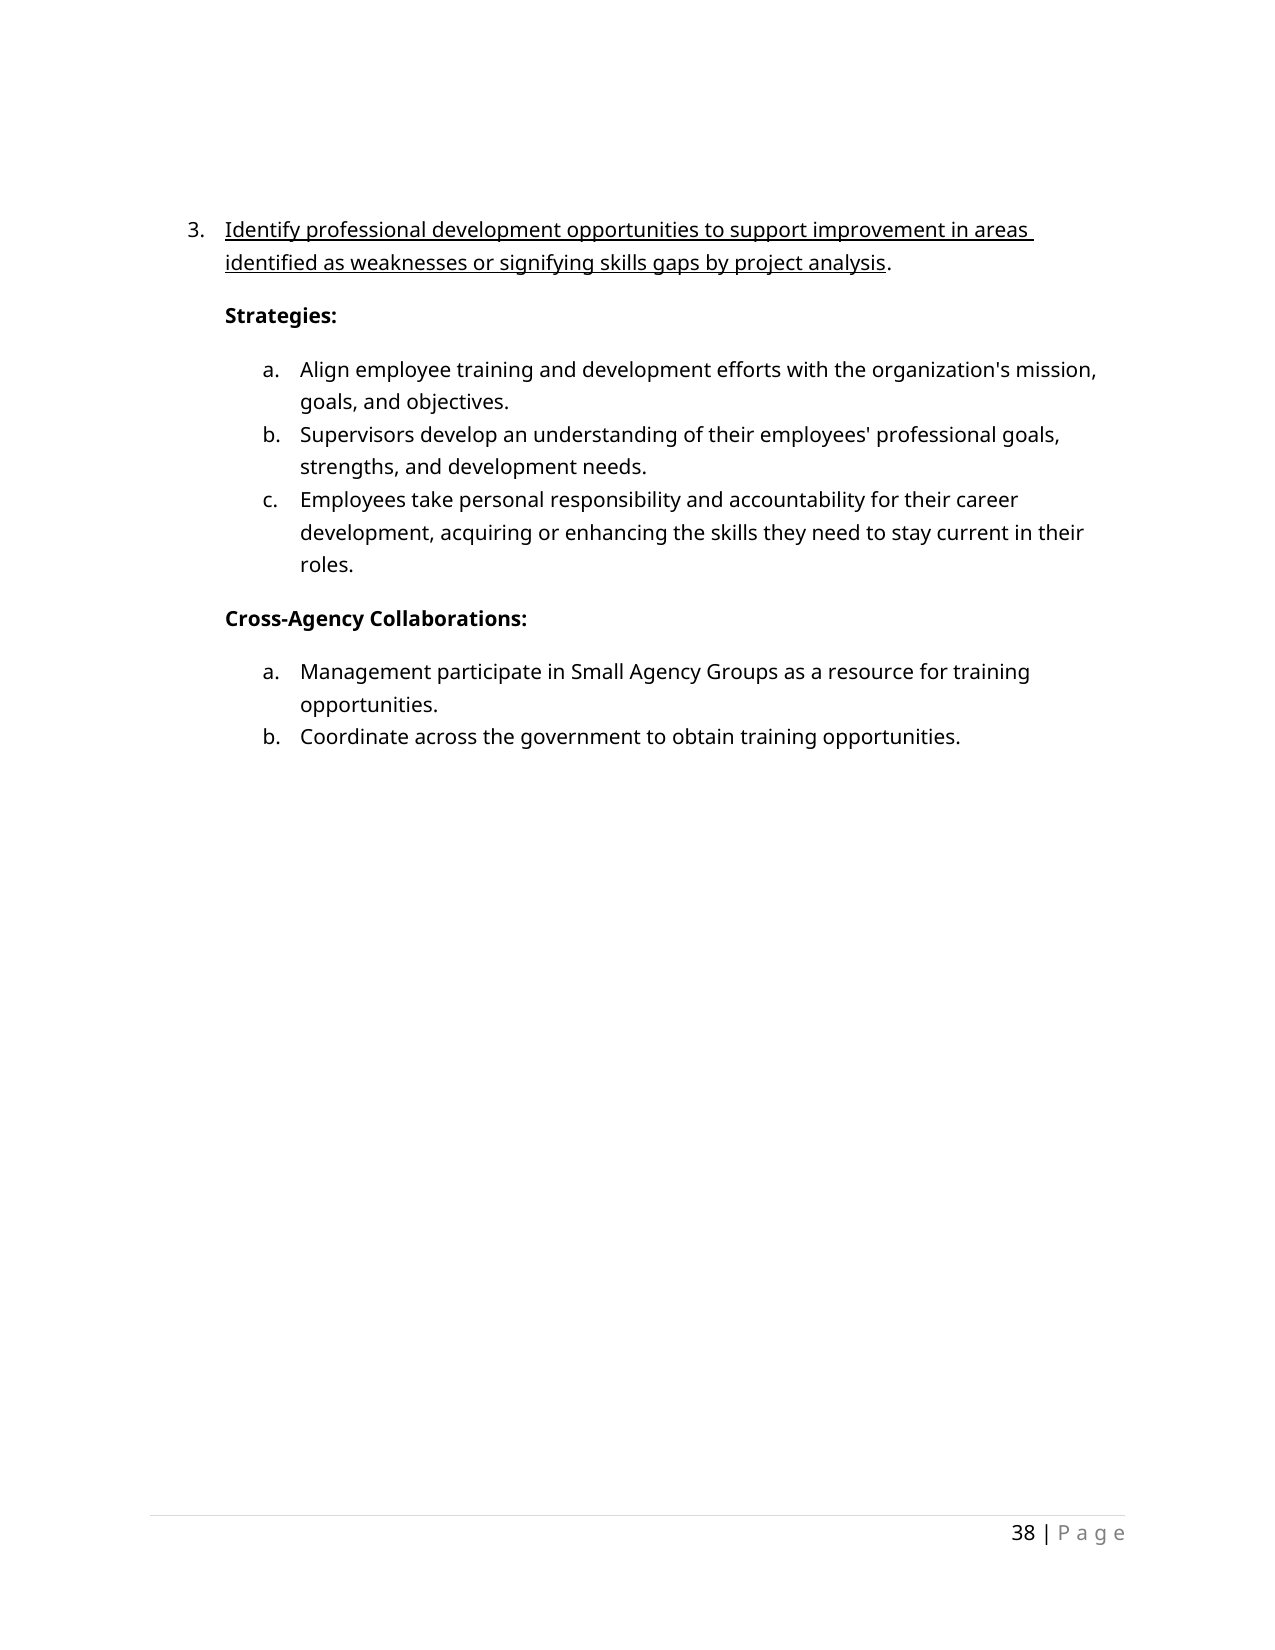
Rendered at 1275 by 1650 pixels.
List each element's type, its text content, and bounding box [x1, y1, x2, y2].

list Employees take personal responsibility and accountability for their career development, acquiring or enhancing the skills they need to stay current in their roles. [262, 485, 1125, 579]
list Identify professional development opportunities to support improvement in areas identified as weaknesses or signifying skills gaps by project analysis. [187, 215, 1125, 276]
list Align employee training and development efforts with the organization's mission, goals, and objectives. [262, 355, 1125, 416]
list Management participate in Small Agency Groups as a resource for training opportunities. [262, 657, 1125, 718]
list Supervisors develop an understanding of their employees' professional goals, strengths, and development needs. [262, 420, 1125, 481]
text Cross-Agency Collaborations: [150, 604, 1125, 632]
list Coordinate across the government to obtain training opportunities. [262, 722, 1125, 751]
text Strategies: [187, 301, 1125, 330]
